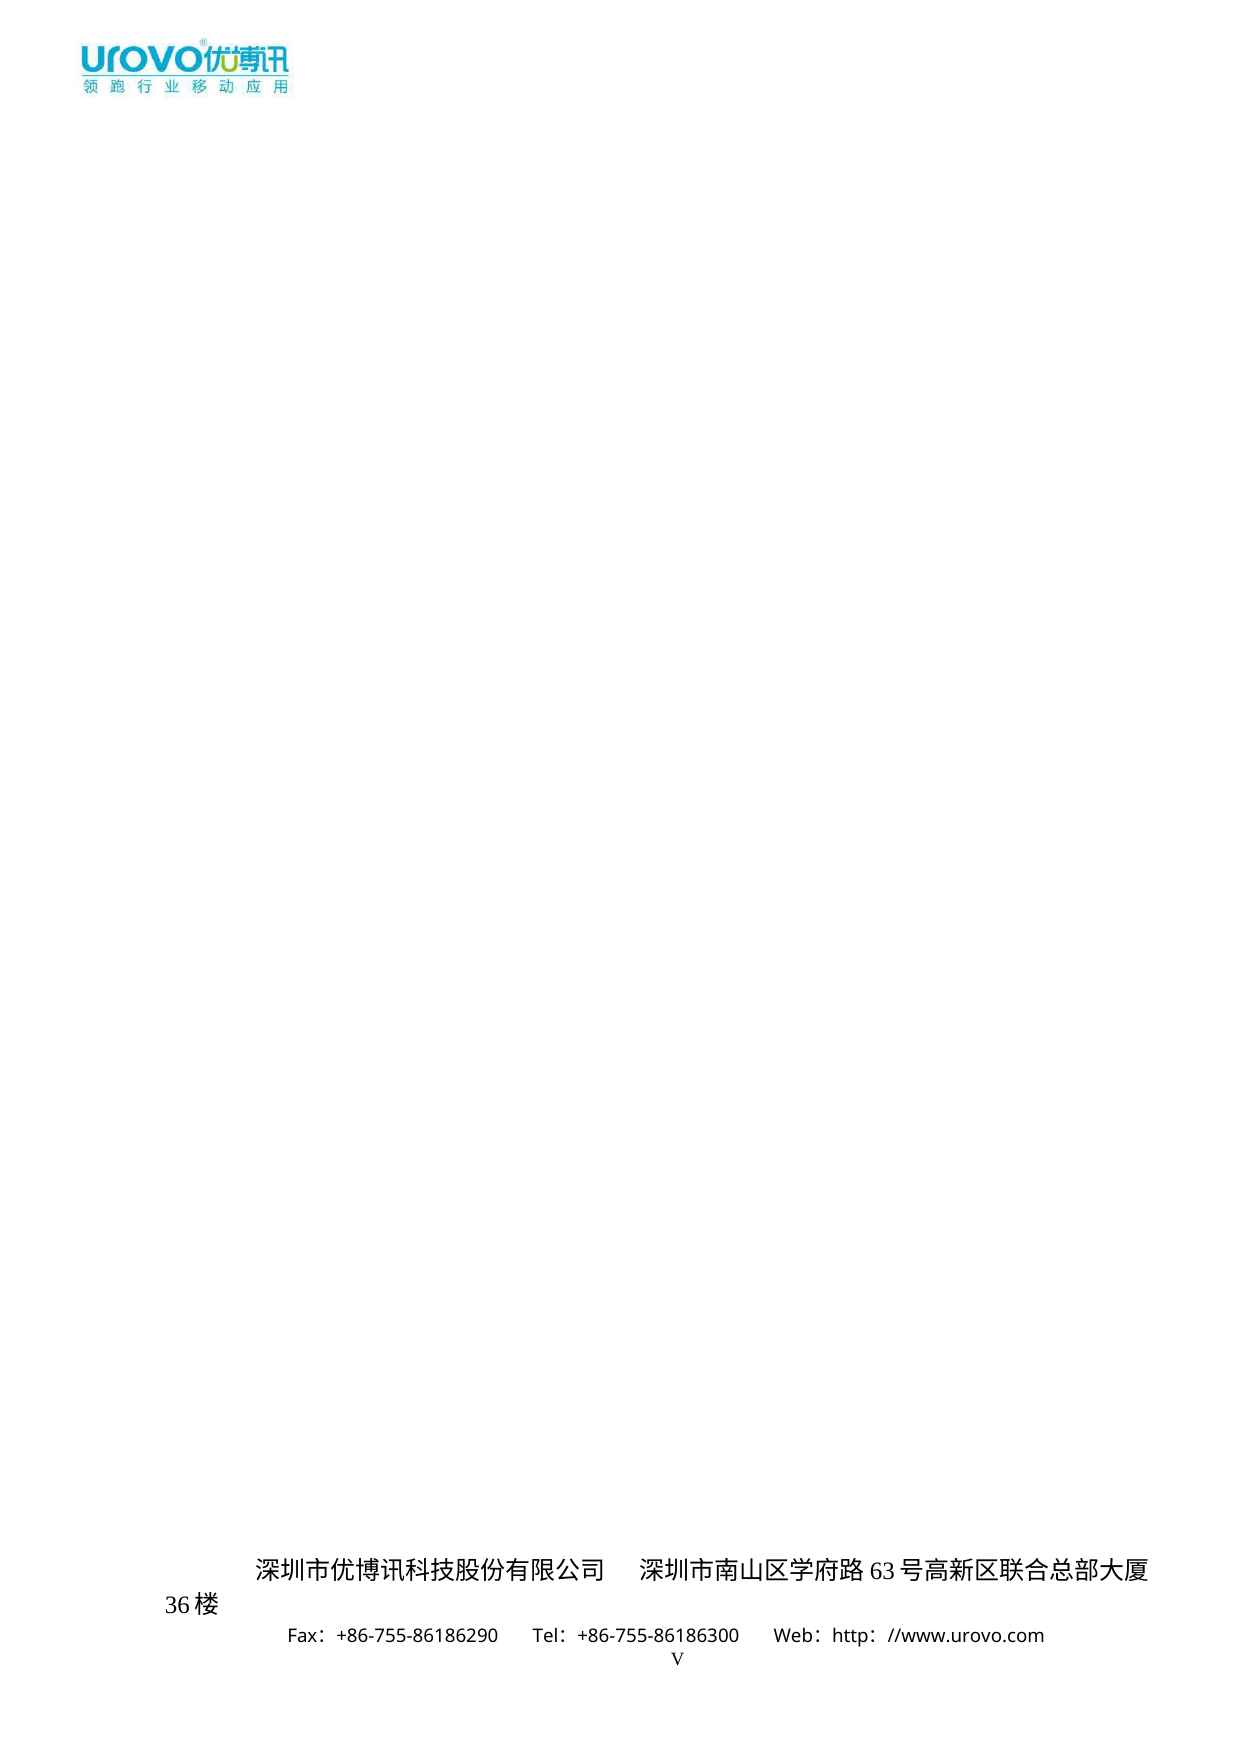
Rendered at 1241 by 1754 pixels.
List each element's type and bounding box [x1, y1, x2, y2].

picture [76, 32, 295, 98]
